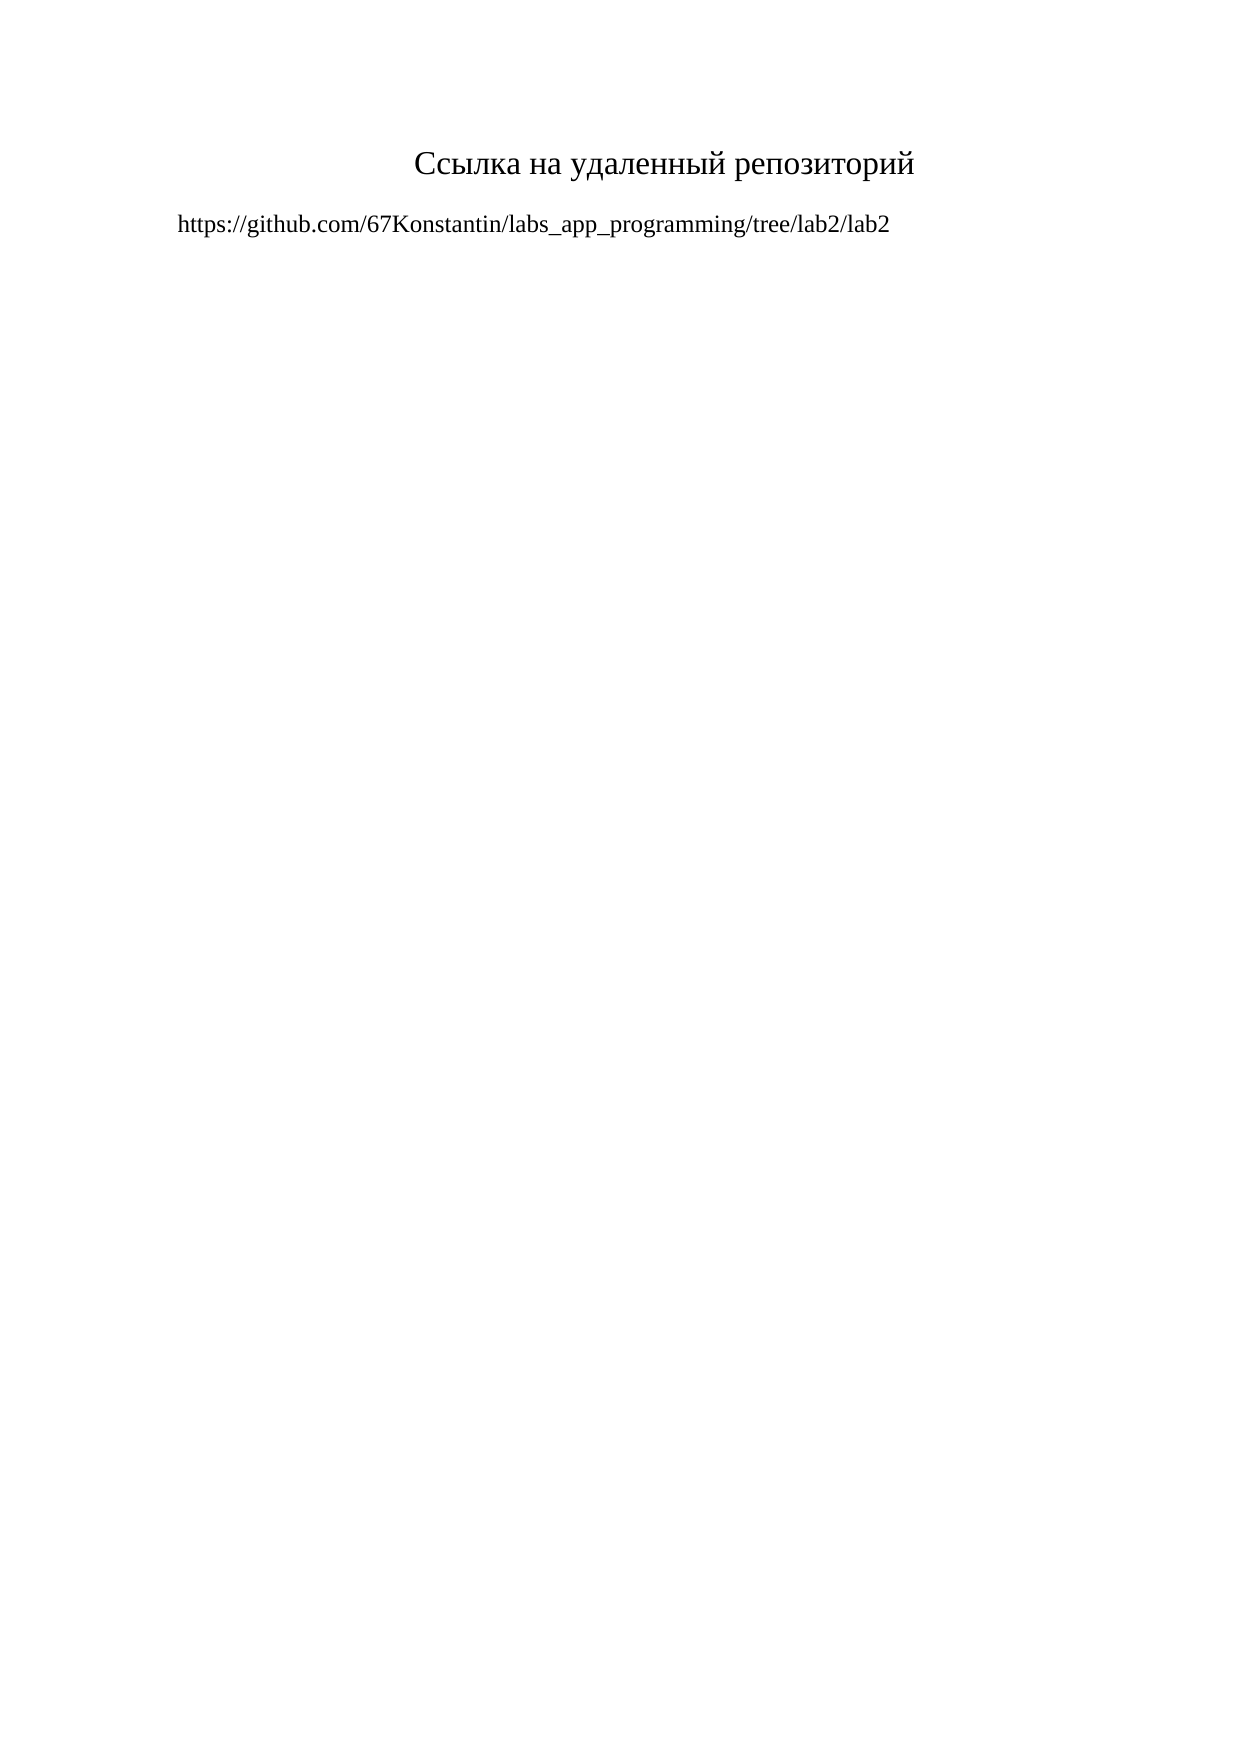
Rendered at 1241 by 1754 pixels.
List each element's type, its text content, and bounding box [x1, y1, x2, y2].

subtitle Ссылка на удаленный репозиторий [177, 143, 1152, 181]
text https://github.com/67Konstantin/labs_app_programming/tree/lab2/lab2 [177, 209, 1152, 238]
